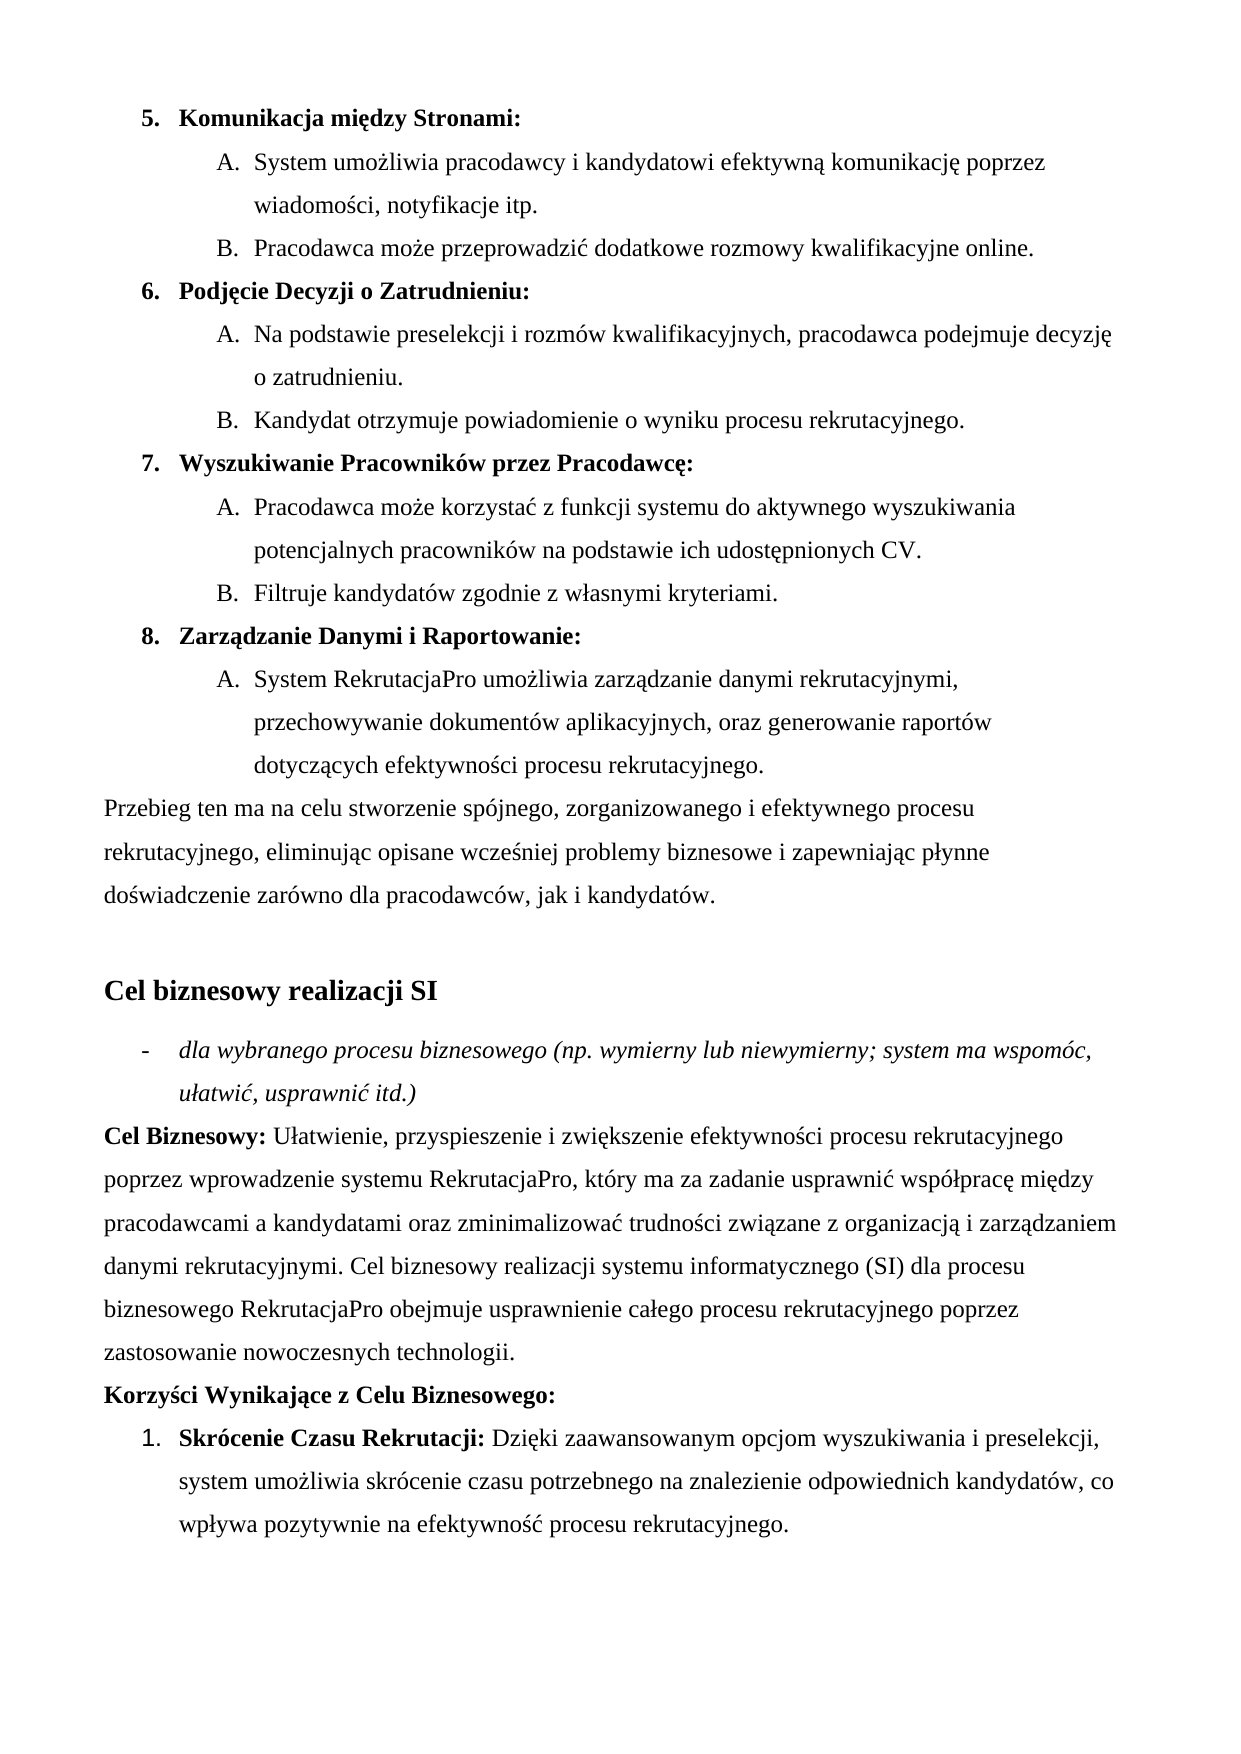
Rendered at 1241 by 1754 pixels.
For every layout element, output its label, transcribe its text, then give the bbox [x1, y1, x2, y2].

list System umożliwia pracodawcy i kandydatowi efektywną komunikację poprzez wiadomości, notyfikacje itp. [216, 147, 1122, 218]
list dla wybranego procesu biznesowego (np. wymierny lub niewymierny; system ma wspomóc, ułatwić, usprawnić itd.) [141, 1035, 1122, 1107]
list Wyszukiwanie Pracowników przez Pracodawcę: [141, 448, 1122, 477]
list Pracodawca może korzystać z funkcji systemu do aktywnego wyszukiwania potencjalnych pracowników na podstawie ich udostępnionych CV. [216, 492, 1122, 563]
subtitle Cel biznesowy realizacji SI [103, 973, 1122, 1006]
list Zarządzanie Danymi i Raportowanie: [141, 621, 1122, 650]
text Przebieg ten ma na celu stworzenie spójnego, zorganizowanego i efektywnego procesu rekrutacyjnego, eliminując opisane wcześniej problemy biznesowe i zapewniając płynne doświadczenie zarówno dla pracodawców, jak i kandydatów. [103, 793, 1122, 908]
list Na podstawie preselekcji i rozmów kwalifikacyjnych, pracodawca podejmuje decyzję o zatrudnieniu. [216, 319, 1122, 391]
list Pracodawca może przeprowadzić dodatkowe rozmowy kwalifikacyjne online. [216, 233, 1122, 262]
list Filtruje kandydatów zgodnie z własnymi kryteriami. [216, 578, 1122, 607]
text Cel Biznesowy: Ułatwienie, przyspieszenie i zwiększenie efektywności procesu rekrutacyjnego poprzez wprowadzenie systemu RekrutacjaPro, który ma za zadanie usprawnić współpracę między pracodawcami a kandydatami oraz zminimalizować trudności związane z organizacją i zarządzaniem danymi rekrutacyjnymi. Cel biznesowy realizacji systemu informatycznego (SI) dla procesu biznesowego RekrutacjaPro obejmuje usprawnienie całego procesu rekrutacyjnego poprzez zastosowanie nowoczesnych technologii. [103, 1121, 1122, 1366]
list Skrócenie Czasu Rekrutacji: Dzięki zaawansowanym opcjom wyszukiwania i preselekcji, system umożliwia skrócenie czasu potrzebnego na znalezienie odpowiednich kandydatów, co wpływa pozytywnie na efektywność procesu rekrutacyjnego. [141, 1423, 1122, 1538]
list Kandydat otrzymuje powiadomienie o wyniku procesu rekrutacyjnego. [216, 405, 1122, 434]
list System RekrutacjaPro umożliwia zarządzanie danymi rekrutacyjnymi, przechowywanie dokumentów aplikacyjnych, oraz generowanie raportów dotyczących efektywności procesu rekrutacyjnego. [216, 664, 1122, 779]
list Komunikacja między Stronami: [141, 103, 1122, 132]
list Podjęcie Decyzji o Zatrudnieniu: [141, 276, 1122, 305]
text Korzyści Wynikające z Celu Biznesowego: [103, 1380, 1122, 1409]
